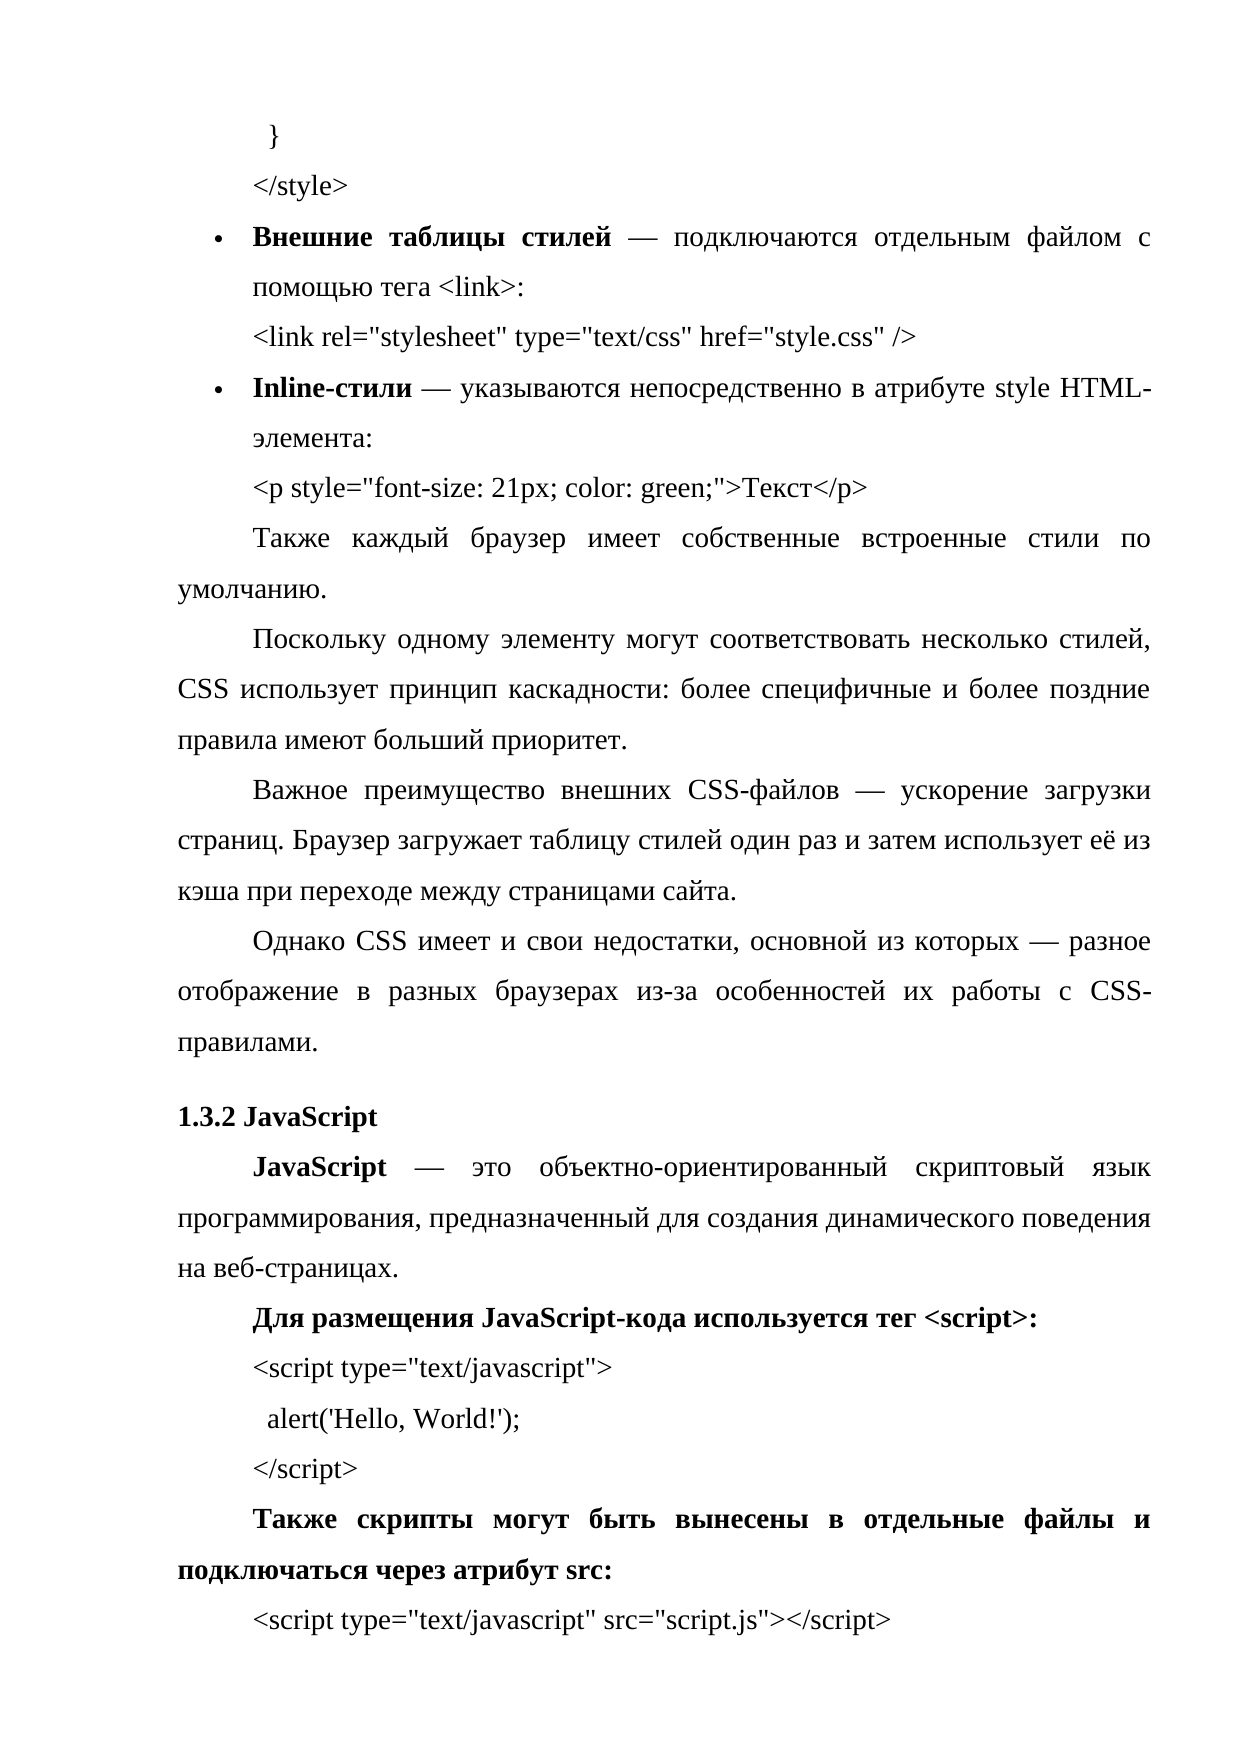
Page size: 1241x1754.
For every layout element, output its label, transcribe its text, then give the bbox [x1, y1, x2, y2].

text Также скрипты могут быть вынесены в отдельные файлы и подключаться через атрибут src: [177, 1502, 1152, 1585]
list Внешние таблицы стилей — подключаются отдельным файлом с помощью тега <link>: [215, 219, 1152, 303]
text <p style="font-size: 21px; color: green;">Текст</p> [177, 470, 1152, 504]
text Однако CSS имеет и свои недостатки, основной из которых — разное отображение в разных браузерах из-за особенностей их работы с CSS-правилами. [177, 923, 1152, 1057]
list Inline-стили — указываются непосредственно в атрибуте style HTML-элемента: [215, 370, 1152, 453]
text </style> [177, 168, 1152, 202]
text alert('Hello, World!'); [177, 1401, 1152, 1434]
text Также каждый браузер имеет собственные встроенные стили по умолчанию. [177, 521, 1152, 604]
text </script> [177, 1451, 1152, 1485]
text } [177, 118, 1152, 152]
text <link rel="stylesheet" type="text/css" href="style.css" /> [177, 319, 1152, 353]
text <script type="text/javascript"> [177, 1351, 1152, 1384]
text Поскольку одному элементу могут соответствовать несколько стилей, CSS использует принцип каскадности: более специфичные и более поздние правила имеют больший приоритет. [177, 621, 1152, 755]
text <script type="text/javascript" src="script.js"></script> [177, 1602, 1152, 1636]
text 1.3.2 JavaScript [177, 1099, 1152, 1133]
text Важное преимущество внешних CSS-файлов — ускорение загрузки страниц. Браузер загружает таблицу стилей один раз и затем использует её из кэша при переходе между страницами сайта. [177, 772, 1152, 906]
text JavaScript — это объектно-ориентированный скриптовый язык программирования, предназначенный для создания динамического поведения на веб-страницах. [177, 1149, 1152, 1283]
text Для размещения JavaScript-кода используется тег <script>: [177, 1300, 1152, 1334]
